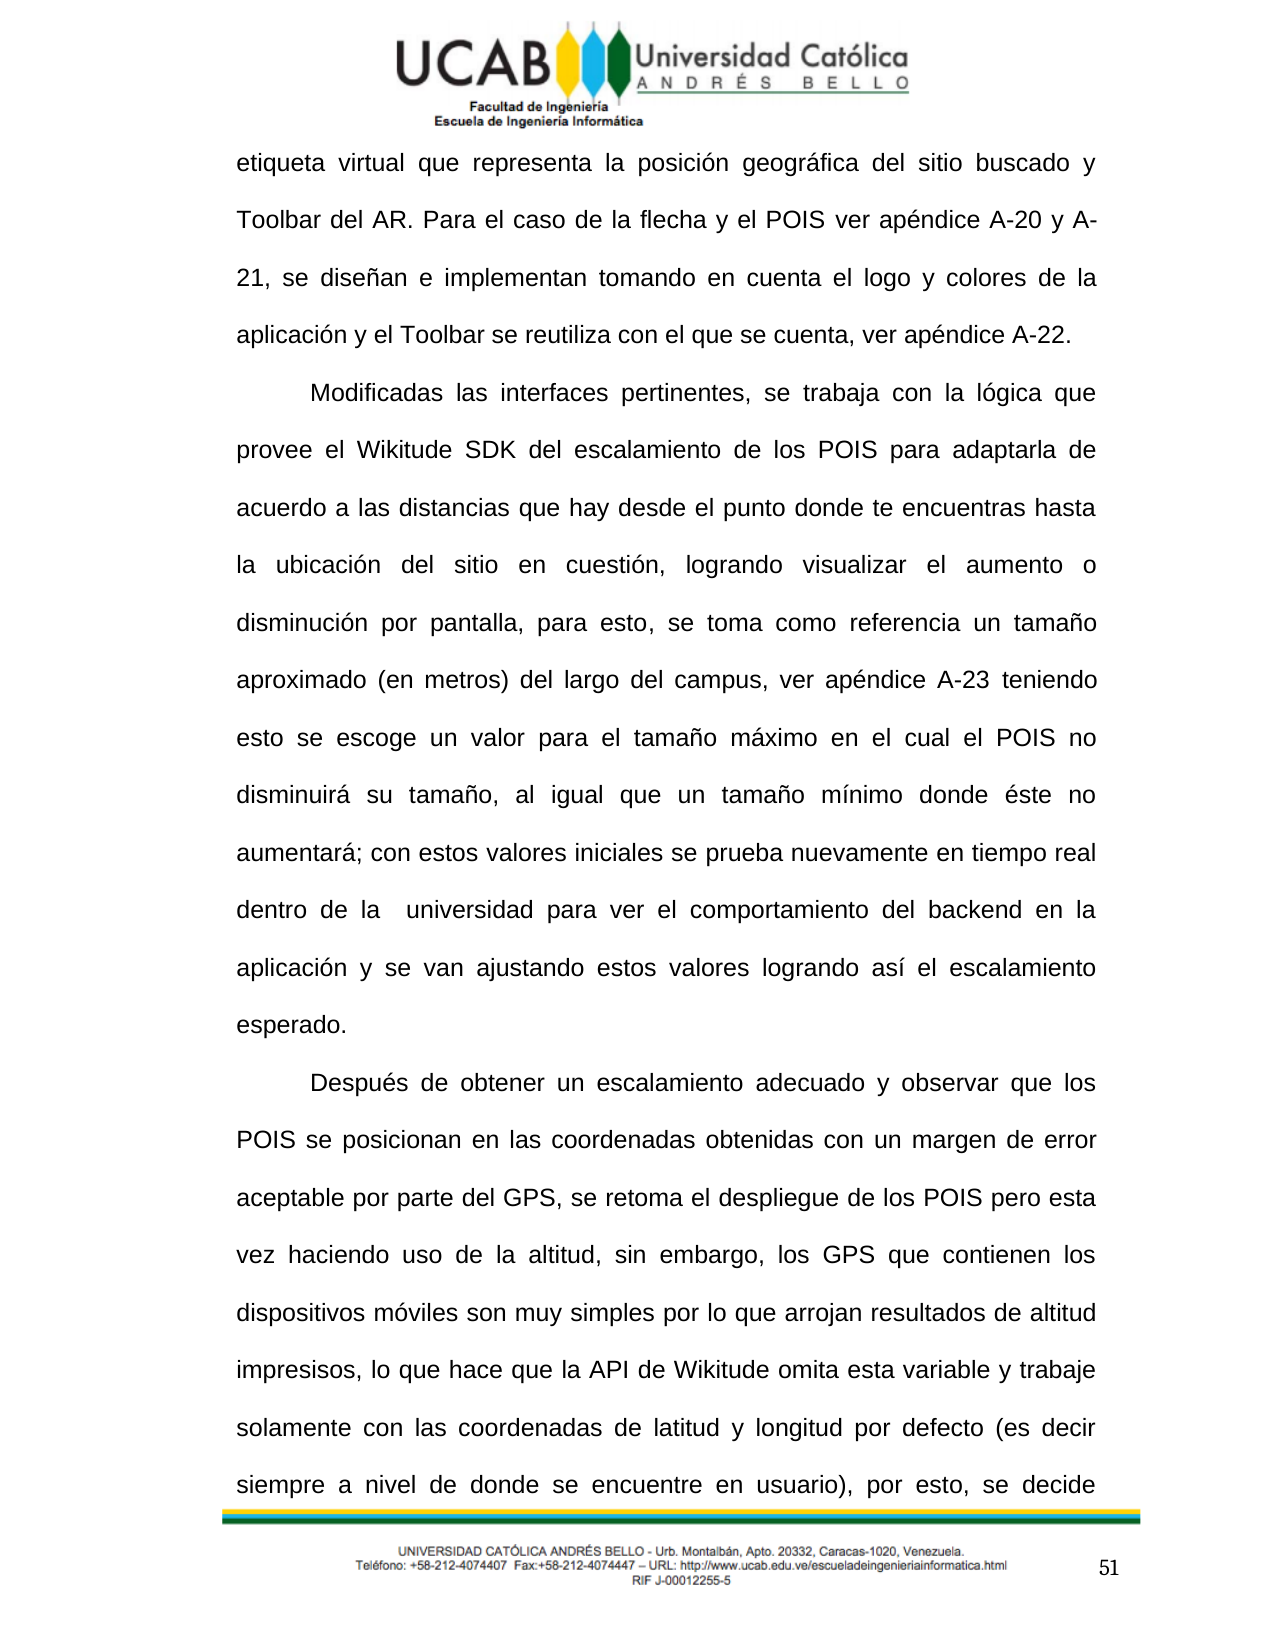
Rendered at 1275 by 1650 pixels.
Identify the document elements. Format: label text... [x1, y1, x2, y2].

picture [355, 0, 974, 144]
text Modificadas las interfaces pertinentes, se trabaja con la lógica que provee el Wikitude SDK del escalamiento de los POIS para adaptarla de acuerdo a las distancias que hay desde el punto donde te encuentras hasta la ubicación del sitio en cuestión, logrando visualizar el aumento o disminución por pantalla, para esto, se toma como referencia un tamaño aproximado (en metros) del largo del campus, ver apéndice A-23 teniendo esto se escoge un valor para el tamaño máximo en el cual el POIS no disminuirá su tamaño, al igual que un tamaño mínimo donde éste no aumentará; con estos valores iniciales se prueba nuevamente en tiempo real dentro de la universidad para ver el comportamiento del backend en la aplicación y se van ajustando estos valores logrando así el escalamiento esperado. [236, 378, 1098, 1039]
picture [220, 1506, 1141, 1593]
